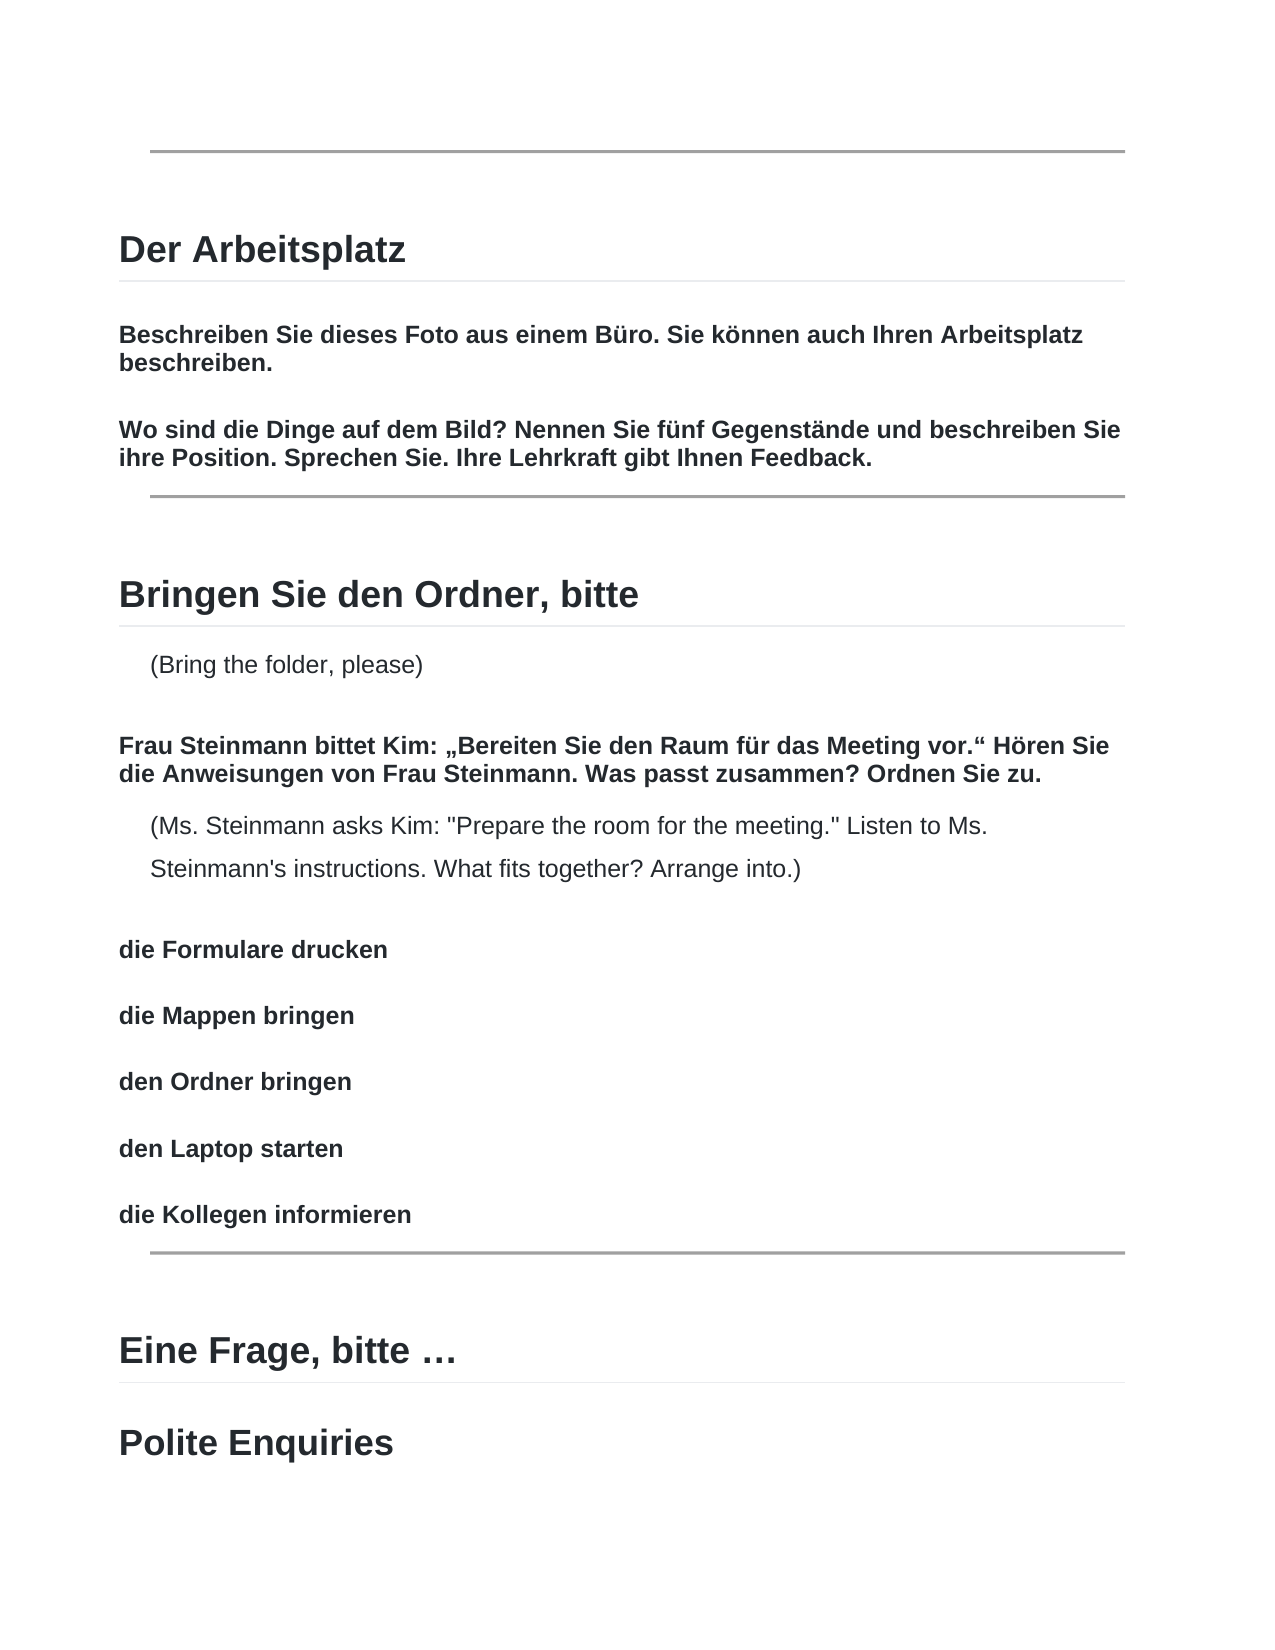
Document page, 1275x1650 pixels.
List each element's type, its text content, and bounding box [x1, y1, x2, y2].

subtitle Wo sind die Dinge auf dem Bild? Nennen Sie fünf Gegenstände und beschreiben Sie ihre Position. Sprechen Sie. Ihre Lehrkraft gibt Ihnen Feedback. [119, 414, 1125, 472]
subtitle Polite Enquiries [119, 1421, 1125, 1463]
subtitle Der Arbeitsplatz [119, 227, 1125, 280]
subtitle den Ordner bringen [119, 1067, 1125, 1096]
subtitle Frau Steinmann bittet Kim: „Bereiten Sie den Raum für das Meeting vor.“ Hören Sie die Anweisungen von Frau Steinmann. Was passt zusammen? Ordnen Sie zu. [119, 731, 1125, 788]
subtitle die Kollegen informieren [119, 1200, 1125, 1228]
subtitle die Formulare drucken [119, 935, 1125, 963]
subtitle den Laptop starten [119, 1133, 1125, 1162]
subtitle Eine Frage, bitte … [119, 1328, 1125, 1382]
text (Bring the folder, please) [150, 650, 1125, 679]
subtitle die Mappen bringen [119, 1001, 1125, 1030]
text (Ms. Steinmann asks Kim: "Prepare the room for the meeting." Listen to Ms. Steinmann's instructions. What fits together? Arrange into.) [150, 811, 1125, 883]
subtitle Bringen Sie den Ordner, bitte [119, 572, 1125, 625]
subtitle Beschreiben Sie dieses Foto aus einem Büro. Sie können auch Ihren Arbeitsplatz beschreiben. [119, 319, 1125, 377]
